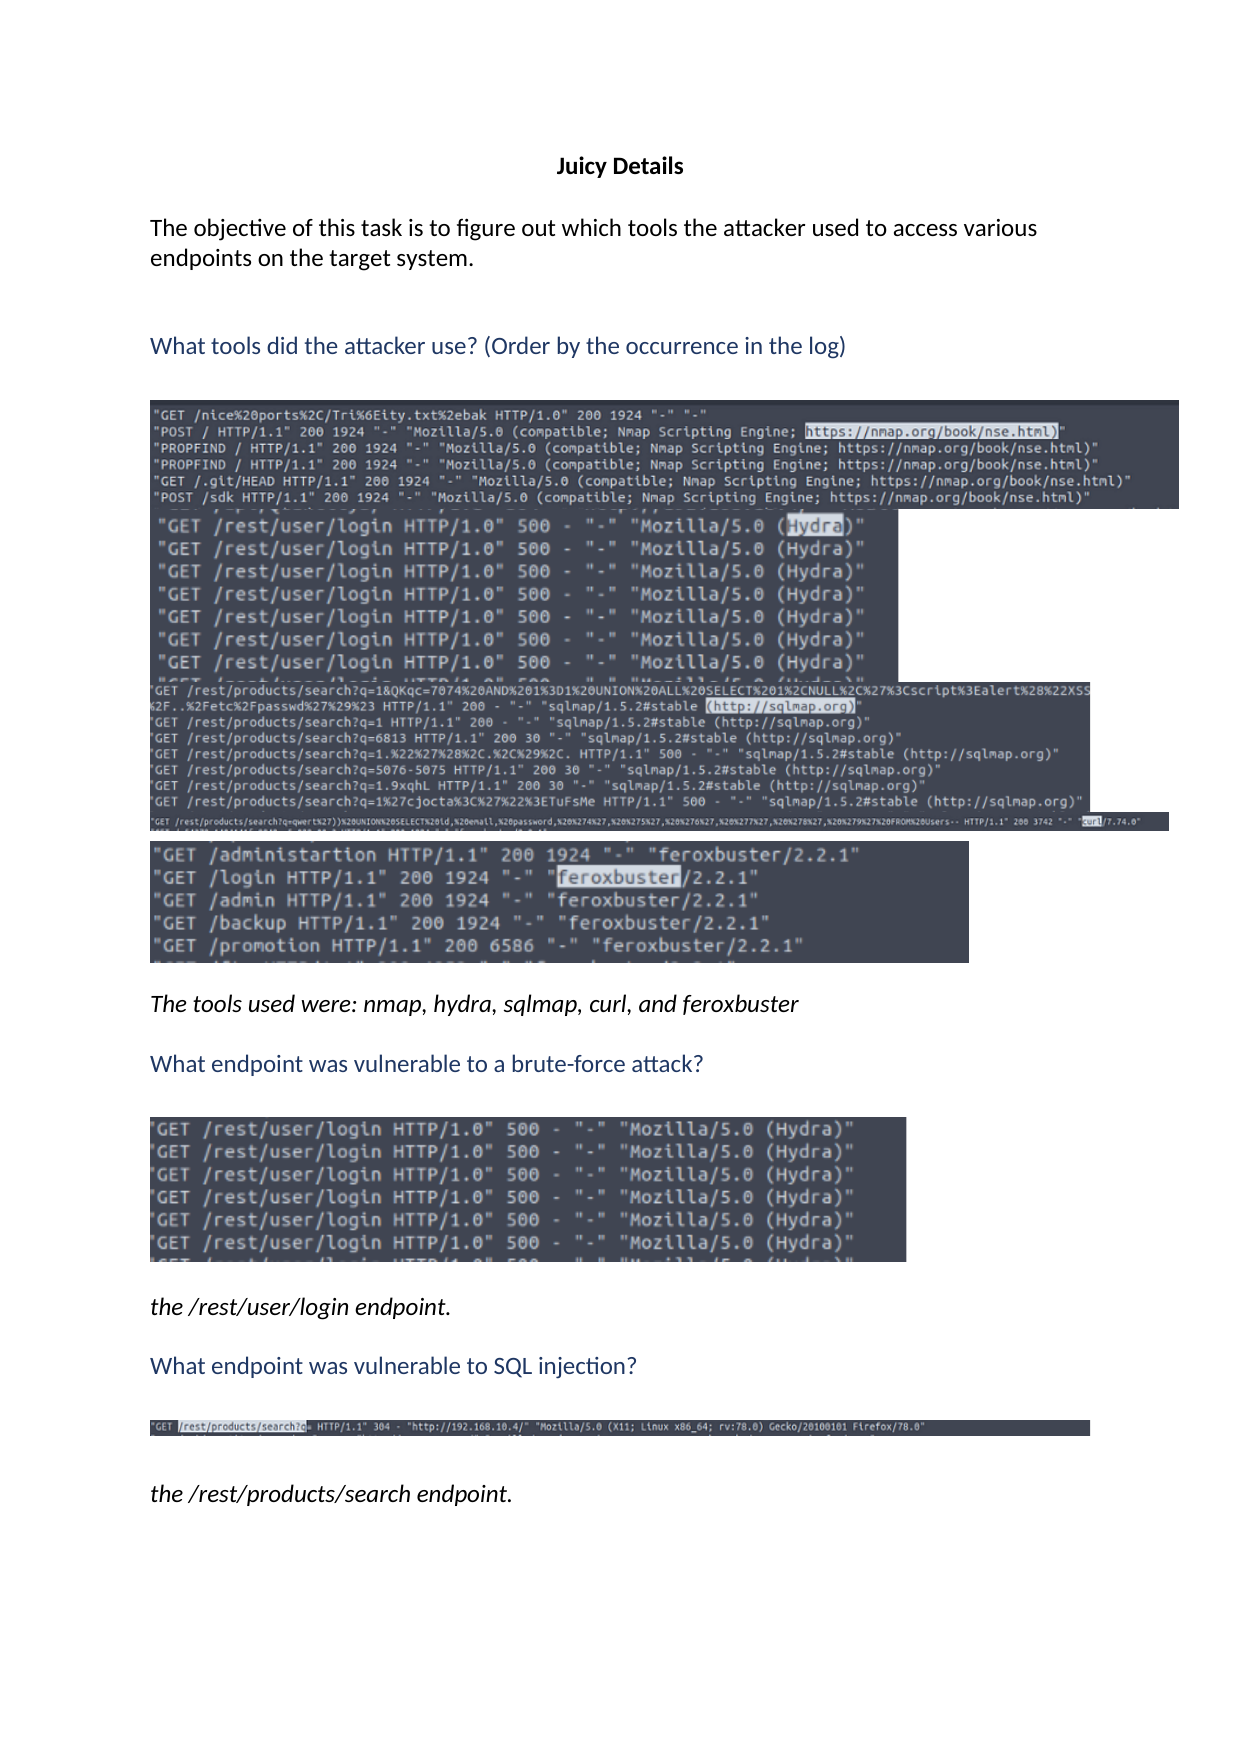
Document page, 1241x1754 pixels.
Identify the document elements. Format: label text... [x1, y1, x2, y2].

subtitle What tools did the attacker use? (Order by the occurrence in the log) [150, 330, 1090, 398]
picture [150, 1117, 907, 1262]
subtitle What endpoint was vulnerable to a brute-force attack? [150, 1048, 1090, 1115]
picture [150, 841, 969, 963]
text The objective of this task is to figure out which tools the attacker used to access various endpoints on the target system. [150, 212, 1090, 301]
picture [150, 400, 1179, 831]
text The tools used were: nmap, hydra, sqlmap, curl, and feroxbuster [150, 988, 1090, 1019]
subtitle What endpoint was vulnerable to SQL injection? [150, 1351, 1090, 1418]
text Juicy Details [150, 150, 1090, 181]
text the /rest/user/login endpoint. [150, 1291, 1090, 1321]
picture [150, 1420, 1091, 1436]
text the /rest/products/search endpoint. [150, 1478, 1090, 1508]
